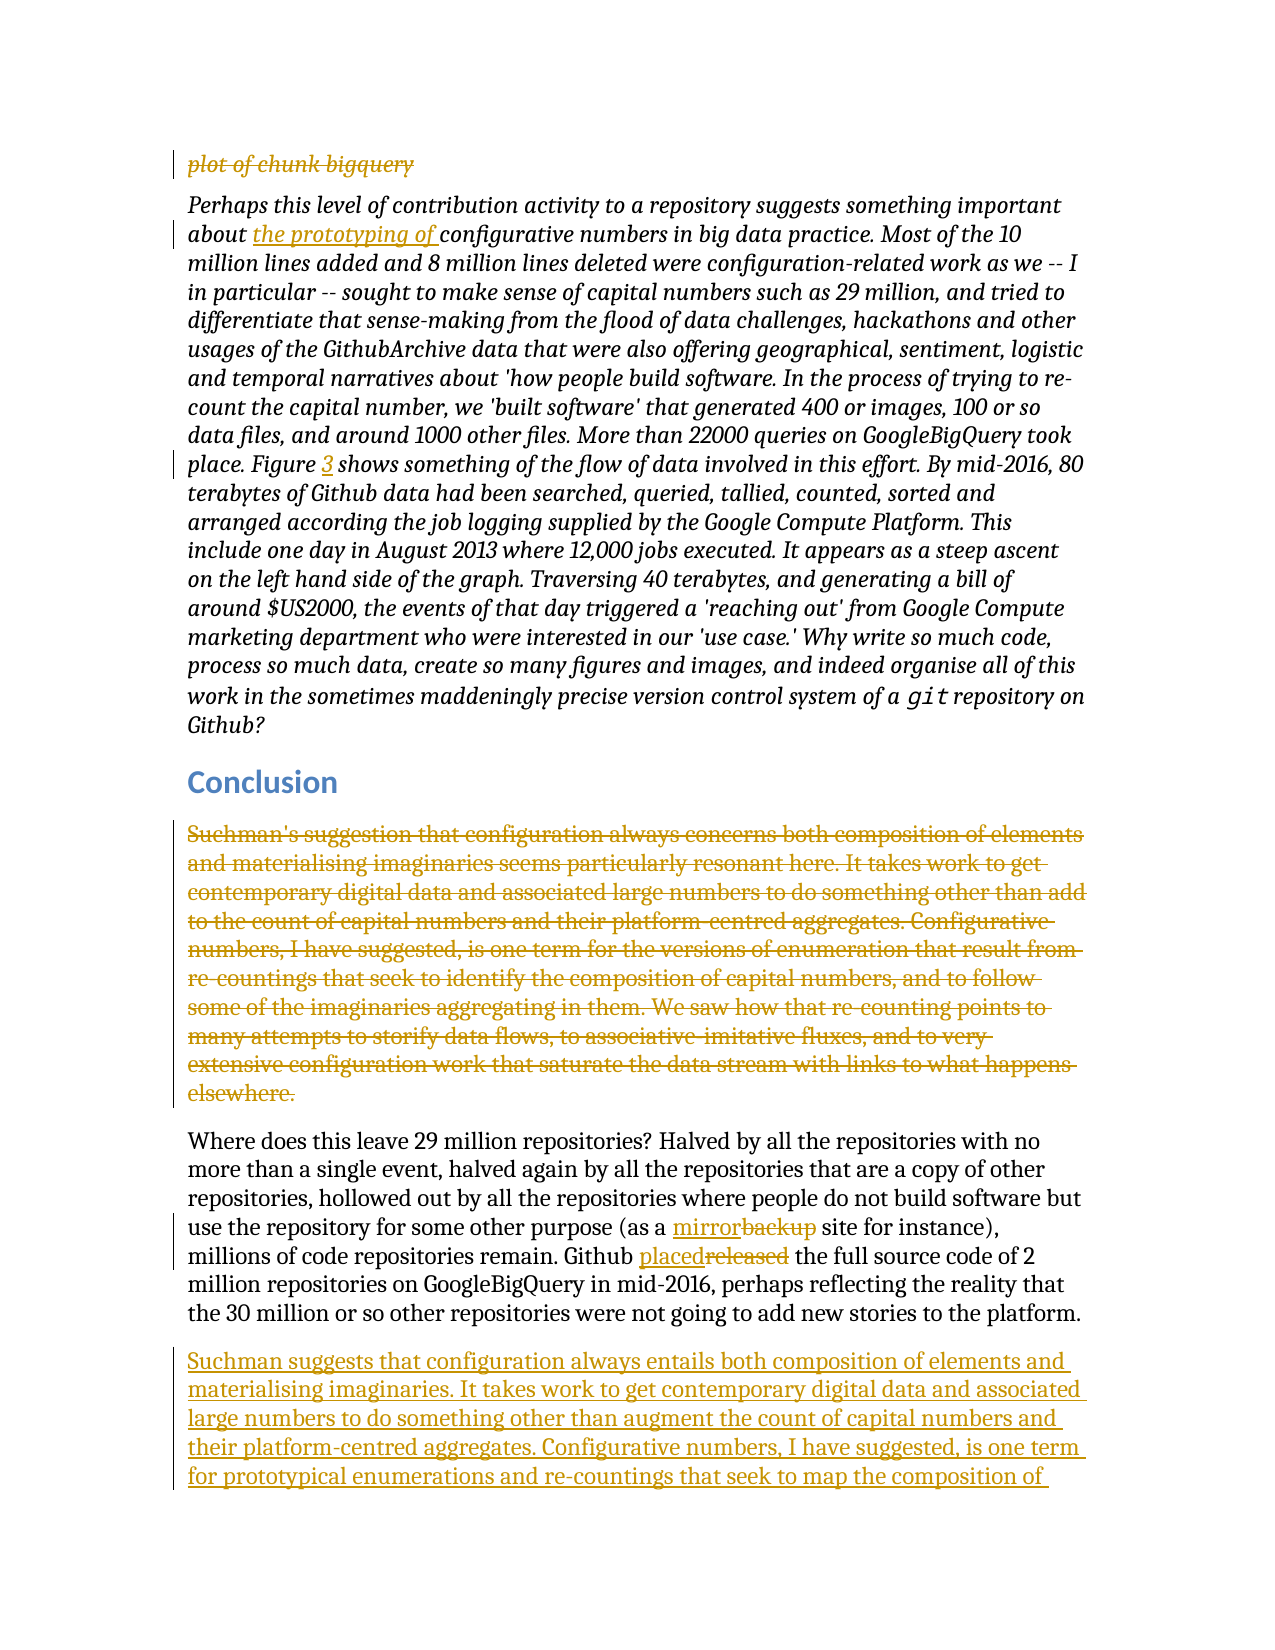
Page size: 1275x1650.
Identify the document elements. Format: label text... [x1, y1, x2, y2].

text Where does this leave 29 million repositories? Halved by all the repositories with no more than a single event, halved again by all the repositories that are a copy of other repositories, hollowed out by all the repositories where people do not build software but use the repository for some other purpose (as a site for instance), millions of code repositories remain. Github the full source code of 2 million repositories on GoogleBigQuery in mid-2016, perhaps reflecting the reality that the 30 million or so other repositories were not going to add new stories to the platform. [187, 1127, 1087, 1328]
text Perhaps this level of contribution activity to a repository suggests something important about configurative numbers in big data practice. Most of the 10 million lines added and 8 million lines deleted were configuration-related work as we -- I in particular -- sought to make sense of capital numbers such as 29 million, and tried to differentiate that sense-making from the flood of data challenges, hackathons and other usages of the GithubArchive data that were also offering geographical, sentiment, logistic and temporal narratives about 'how people build software. In the process of trying to re-count the capital number, we 'built software' that generated 400 or images, 100 or so data files, and around 1000 other files. More than 22000 queries on GoogleBigQuery took place. Figure shows something of the flow of data involved in this effort. By mid-2016, 80 terabytes of Github data had been searched, queried, tallied, counted, sorted and arranged according the job logging supplied by the Google Compute Platform. This include one day in August 2013 where 12,000 jobs executed. It appears as a steep ascent on the left hand side of the graph. Traversing 40 terabytes, and generating a bill of around $US2000, the events of that day triggered a 'reaching out' from Google Compute marketing department who were interested in our 'use case.' Why write so much code, process so much data, create so many figures and images, and indeed organise all of this work in the sometimes maddeningly precise version control system of a git repository on Github? [187, 191, 1087, 740]
subtitle Conclusion [187, 761, 1087, 802]
